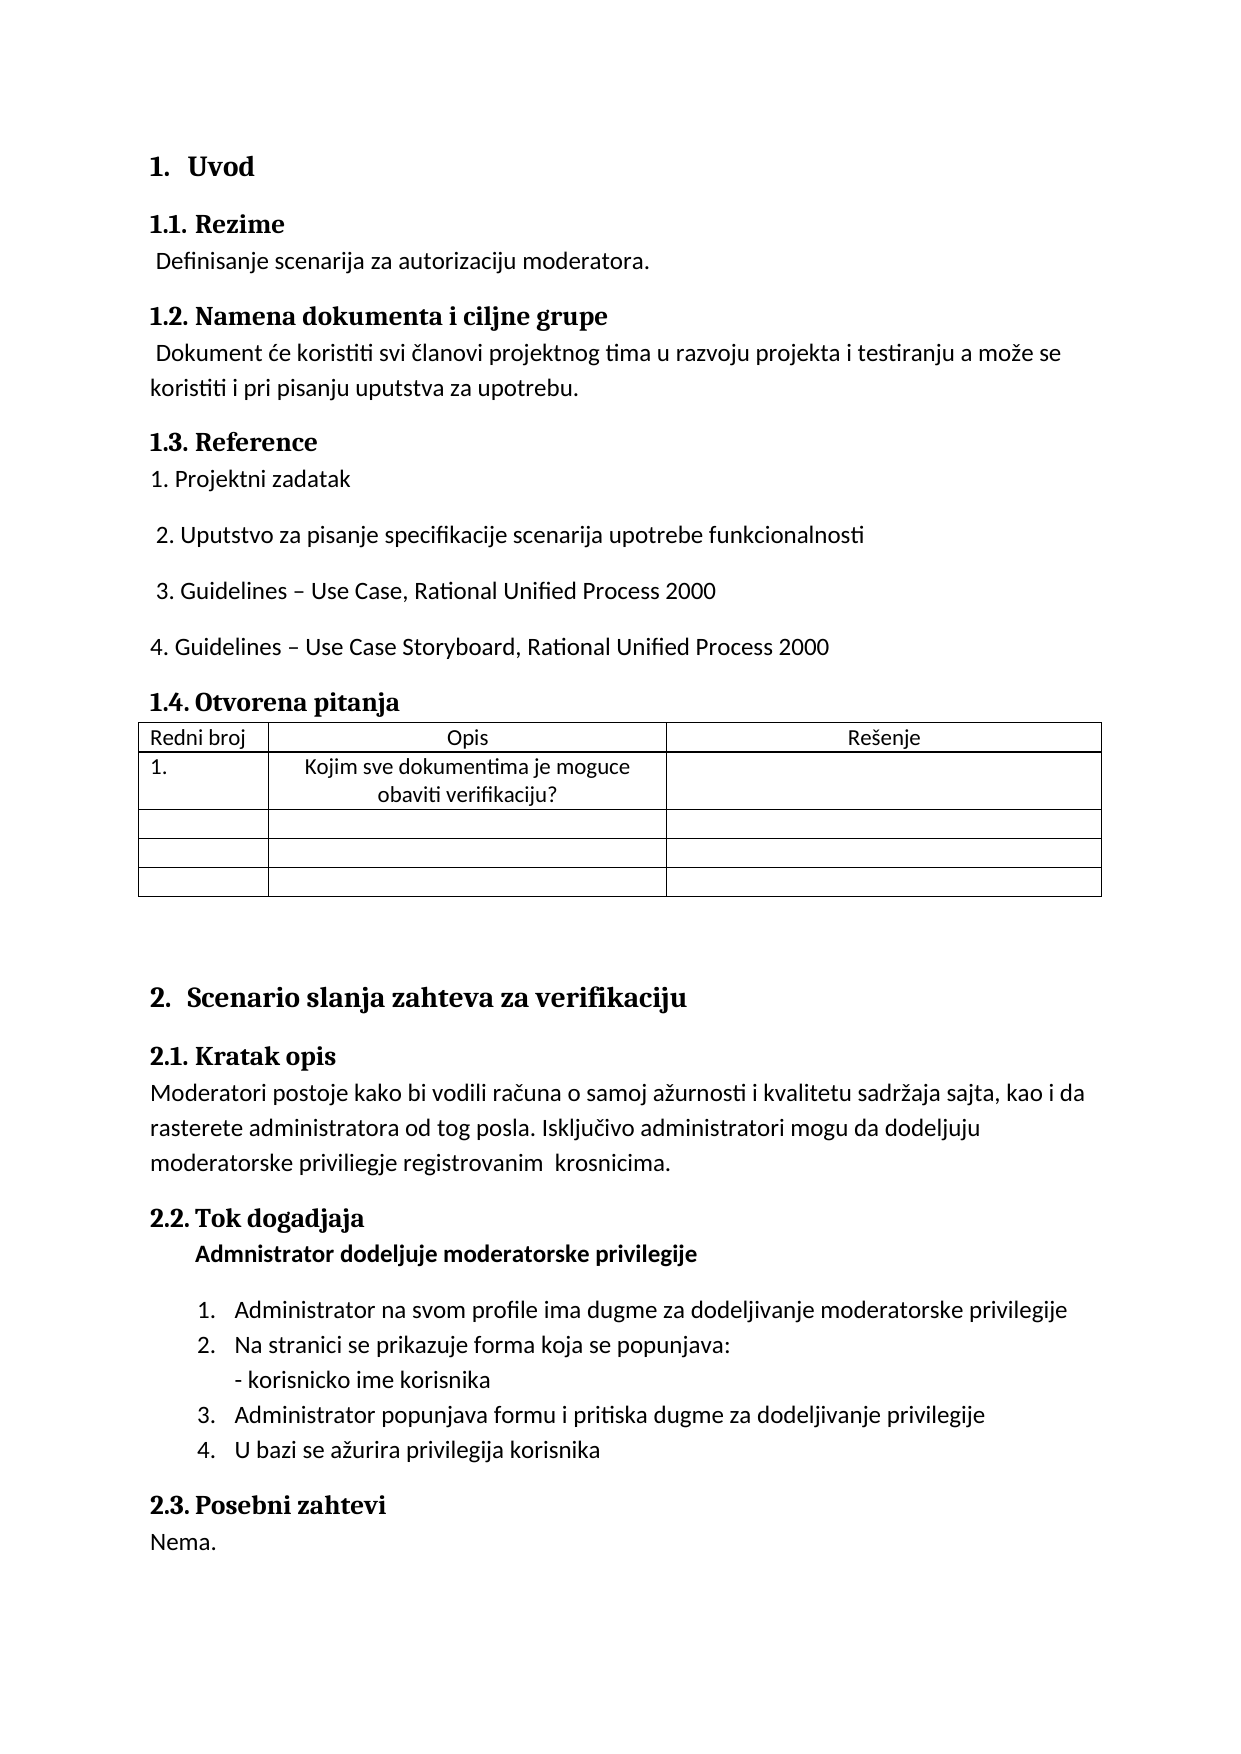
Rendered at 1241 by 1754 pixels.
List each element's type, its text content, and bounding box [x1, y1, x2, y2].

list Administrator popunjava formu i pritiska dugme za dodeljivanje privilegije [197, 1399, 1090, 1430]
subtitle Uvod [150, 150, 1090, 183]
table_cell [269, 868, 666, 896]
subtitle Reference [150, 427, 1090, 459]
list - korisnicko ime korisnika [234, 1364, 1090, 1395]
text 4. Guidelines – Use Case Storyboard, Rational Unified Process 2000 [150, 631, 1090, 661]
table_cell Kojim sve dokumentima je moguce obaviti verifikaciju? [269, 753, 666, 808]
table_cell [667, 868, 1101, 896]
table_header Rešenje [667, 723, 1101, 751]
table_cell [139, 839, 268, 867]
table_cell [269, 839, 666, 867]
text Moderatori postoje kako bi vodili računa o samoj ažurnosti i kvalitetu sadržaja sajta, kao i da rasterete administratora od tog posla. Isključivo administratori mogu da dodeljuju moderatorske priviliegje registrovanim krosnicima. [150, 1077, 1090, 1177]
table_cell [139, 868, 268, 896]
text 1. Projektni zadatak [150, 463, 1090, 494]
text Admnistrator dodeljuje moderatorske privilegije [195, 1238, 1090, 1269]
text 3. Guidelines – Use Case, Rational Unified Process 2000 [150, 575, 1090, 605]
list Administrator na svom profile ima dugme za dodeljivanje moderatorske privilegije [197, 1294, 1090, 1325]
table_cell [667, 839, 1101, 867]
list Na stranici se prikazuje forma koja se popunjava: [197, 1329, 1090, 1360]
subtitle Kratak opis [150, 1041, 1090, 1072]
subtitle Namena dokumenta i ciljne grupe [150, 301, 1090, 332]
subtitle Otvorena pitanja [150, 687, 1090, 718]
table_cell [667, 810, 1101, 837]
subtitle Posebni zahtevi [150, 1490, 1090, 1521]
table_header Redni broj [139, 723, 268, 751]
subtitle Scenario slanja zahteva za verifikaciju [150, 982, 1090, 1015]
text Definisanje scenarija za autorizaciju moderatora. [150, 245, 1090, 276]
table_header Opis [269, 723, 666, 751]
text 2. Uputstvo za pisanje specifikacije scenarija upotrebe funkcionalnosti [150, 519, 1090, 549]
text Nema. [150, 1526, 1090, 1556]
table_cell [139, 810, 268, 837]
subtitle Tok dogadjaja [150, 1203, 1090, 1234]
subtitle Rezime [150, 209, 1090, 241]
table_cell [269, 810, 666, 837]
table_cell [667, 753, 1101, 808]
table_cell 1. [139, 753, 268, 808]
text Dokument će koristiti svi članovi projektnog tima u razvoju projekta i testiranju a može se koristiti i pri pisanju uputstva za upotrebu. [150, 337, 1090, 402]
list U bazi se ažurira privilegija korisnika [197, 1434, 1090, 1465]
